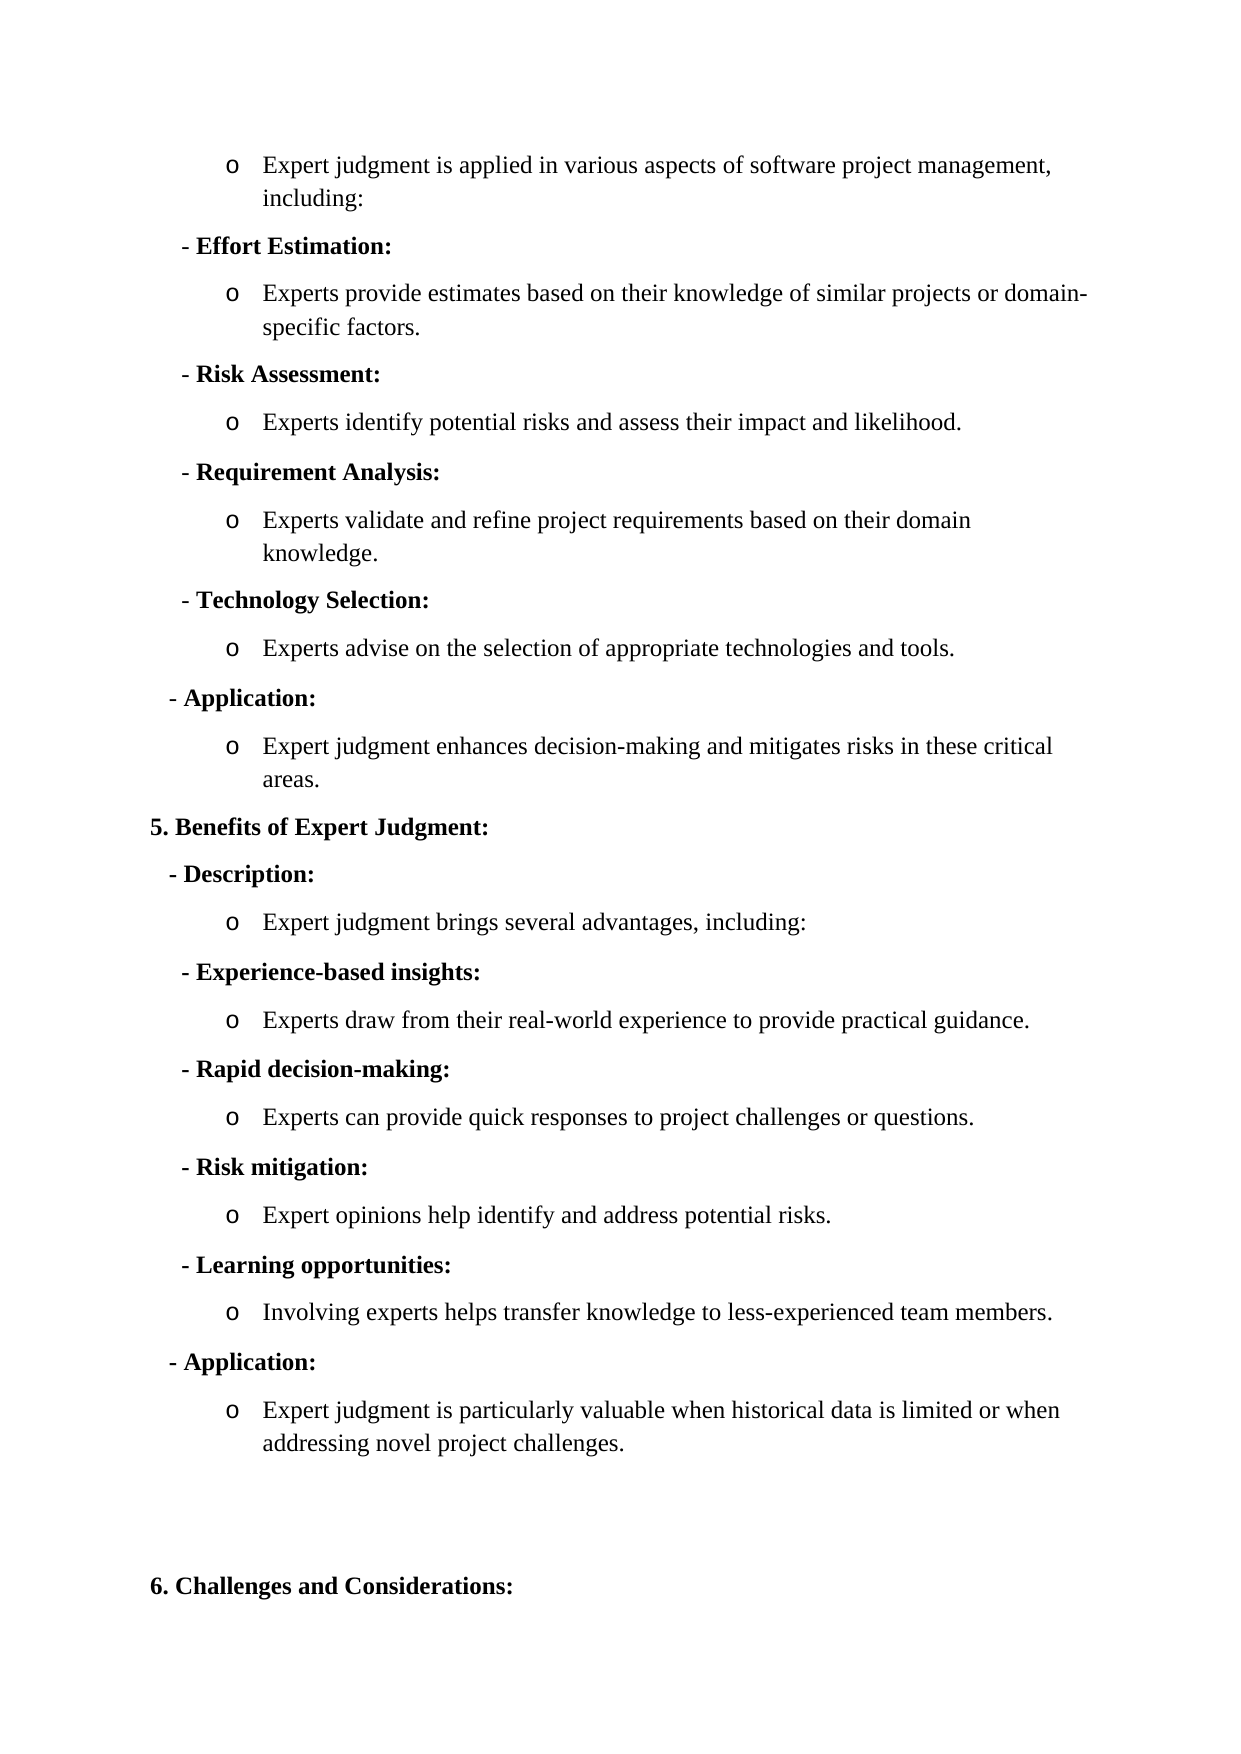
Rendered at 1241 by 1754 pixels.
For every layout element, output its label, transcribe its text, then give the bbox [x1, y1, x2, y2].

text - Effort Estimation: [150, 231, 1090, 259]
list Expert judgment brings several advantages, including: [225, 907, 1090, 938]
text - Risk Assessment: [150, 359, 1090, 388]
text - Description: [150, 859, 1090, 888]
list Expert judgment enhances decision-making and mitigates risks in these critical areas. [225, 731, 1090, 793]
list Experts advise on the selection of appropriate technologies and tools. [225, 633, 1090, 664]
list Expert judgment is particularly valuable when historical data is limited or when addressing novel project challenges. [225, 1395, 1090, 1457]
text - Application: [150, 1347, 1090, 1376]
text - Application: [150, 683, 1090, 712]
list Experts identify potential risks and assess their impact and likelihood. [225, 407, 1090, 438]
list Expert judgment is applied in various aspects of software project management, including: [225, 150, 1090, 212]
text - Requirement Analysis: [150, 457, 1090, 486]
text - Experience-based insights: [150, 957, 1090, 986]
text - Risk mitigation: [150, 1152, 1090, 1181]
list Experts provide estimates based on their knowledge of similar projects or domain-specific factors. [225, 278, 1090, 340]
list Expert opinions help identify and address potential risks. [225, 1200, 1090, 1231]
list Experts draw from their real-world experience to provide practical guidance. [225, 1005, 1090, 1036]
list Experts validate and refine project requirements based on their domain knowledge. [225, 505, 1090, 567]
list Experts can provide quick responses to project challenges or questions. [225, 1102, 1090, 1133]
text - Technology Selection: [150, 586, 1090, 614]
text 6. Challenges and Considerations: [150, 1571, 1090, 1600]
text - Rapid decision-making: [150, 1054, 1090, 1083]
text - Learning opportunities: [150, 1250, 1090, 1278]
text 5. Benefits of Expert Judgment: [150, 812, 1090, 840]
list Involving experts helps transfer knowledge to less-experienced team members. [225, 1297, 1090, 1328]
